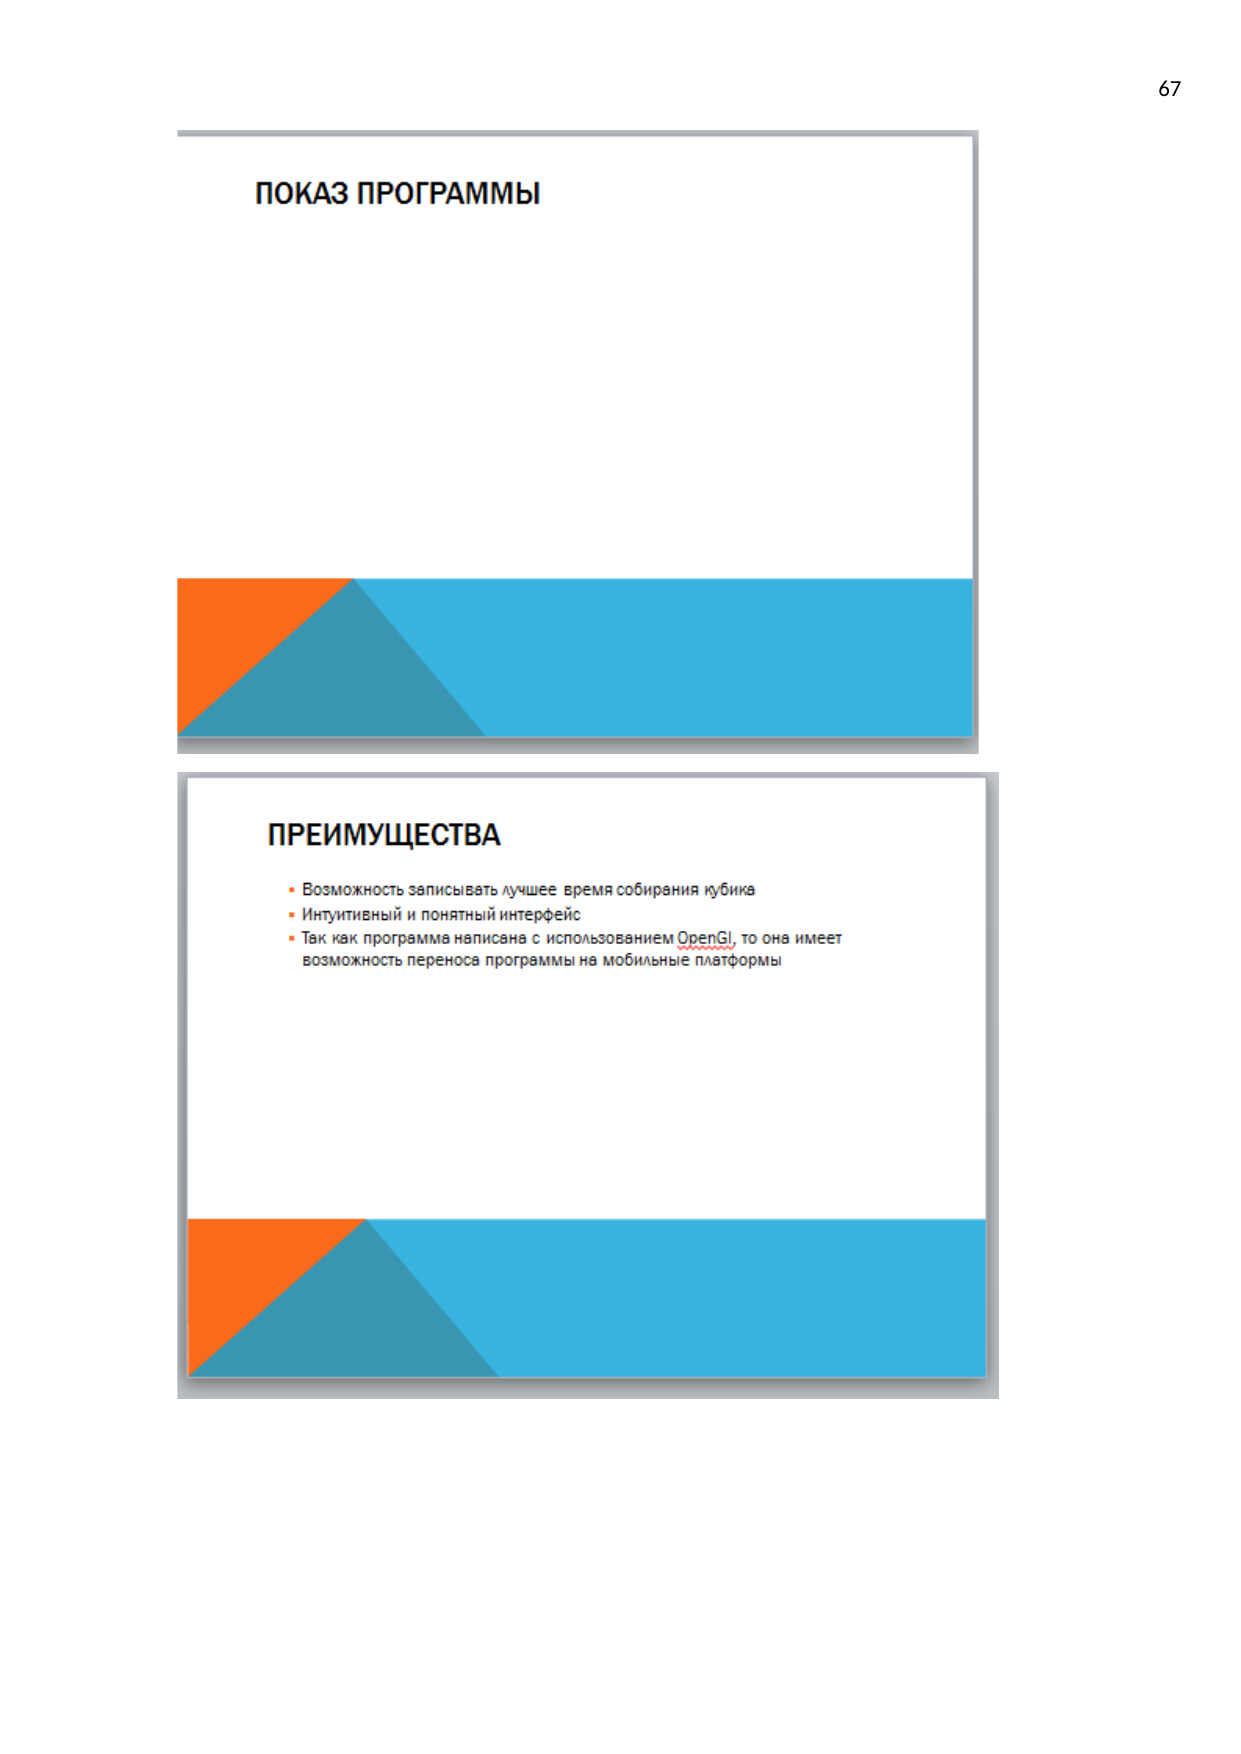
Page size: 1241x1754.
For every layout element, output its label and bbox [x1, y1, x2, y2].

picture [177, 130, 979, 754]
picture [177, 772, 999, 1399]
